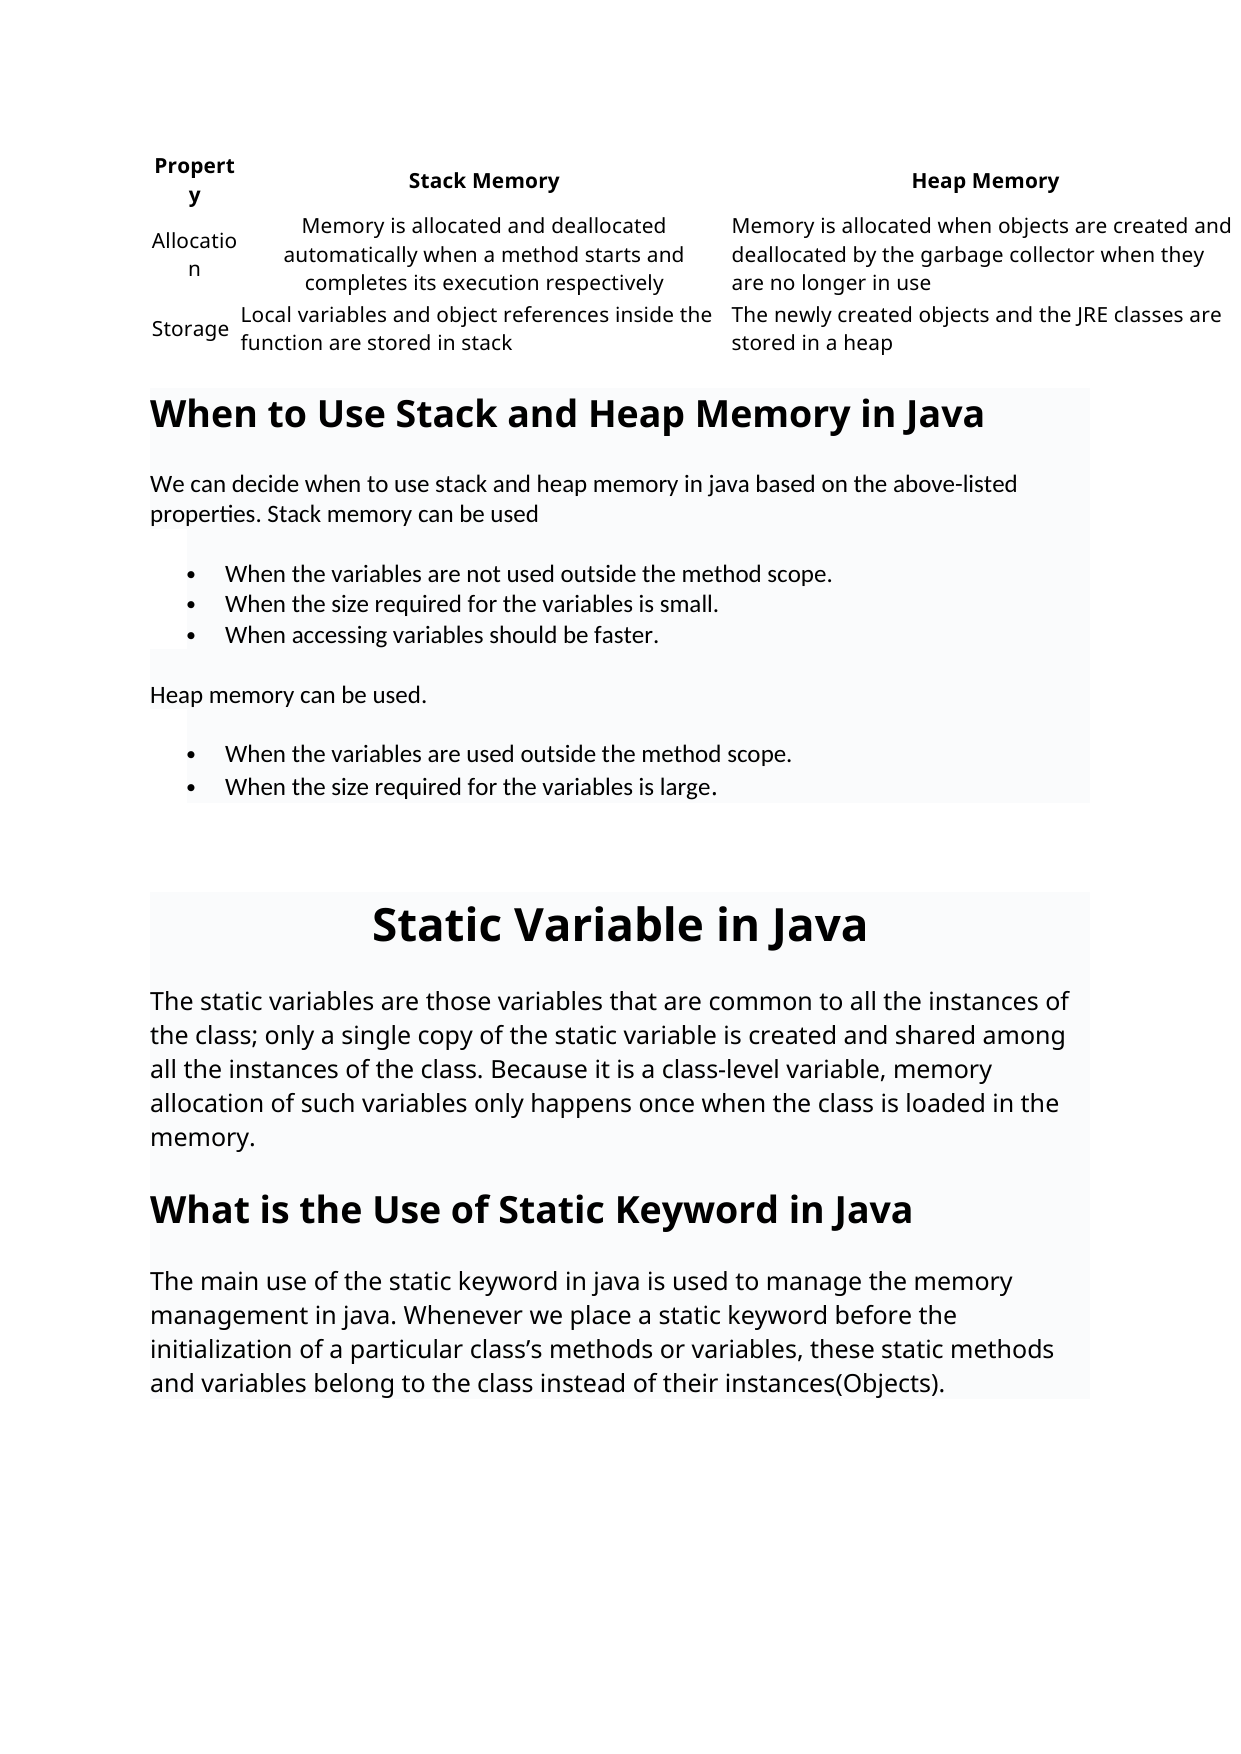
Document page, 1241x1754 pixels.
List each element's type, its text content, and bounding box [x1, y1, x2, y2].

list When the size required for the variables is large. [187, 769, 1090, 803]
text When to Use Stack and Heap Memory in Java [150, 388, 1090, 439]
text We can decide when to use stack and heap memory in java based on the above-listed properties. Stack memory can be used [150, 468, 1090, 529]
text The static variables are those variables that are common to all the instances of the class; only a single copy of the static variable is created and shared among all the instances of the class. Because it is a class-level variable, memory allocation of such variables only happens once when the class is loaded in the memory. [150, 983, 1090, 1154]
table_cell Allocation [150, 210, 239, 298]
table_header Stack Memory [239, 150, 730, 210]
table_cell Storage [150, 299, 239, 358]
subtitle What is the Use of Static Keyword in Java [150, 1183, 1090, 1234]
list When the variables are used outside the method scope. [187, 738, 1090, 769]
table_header Heap Memory [730, 150, 1240, 210]
table_cell The newly created objects and the JRE classes are stored in a heap [730, 299, 1240, 358]
text Heap memory can be used. [150, 679, 1090, 709]
list When the size required for the variables is small. [187, 588, 1090, 619]
table_cell Local variables and object references inside the function are stored in stack [239, 299, 730, 358]
table_header Property [150, 150, 239, 210]
subtitle Static Variable in Java [150, 892, 1090, 954]
text The main use of the static keyword in java is used to manage the memory management in java. Whenever we place a static keyword before the initialization of a particular class’s methods or variables, these static methods and variables belong to the class instead of their instances(Objects). [150, 1263, 1090, 1399]
table_cell Memory is allocated when objects are created and deallocated by the garbage collector when they are no longer in use [730, 210, 1240, 298]
list When the variables are not used outside the method scope. [187, 558, 1090, 588]
list When accessing variables should be faster. [187, 619, 1090, 649]
table_cell Memory is allocated and deallocated automatically when a method starts and completes its execution respectively [239, 210, 730, 298]
